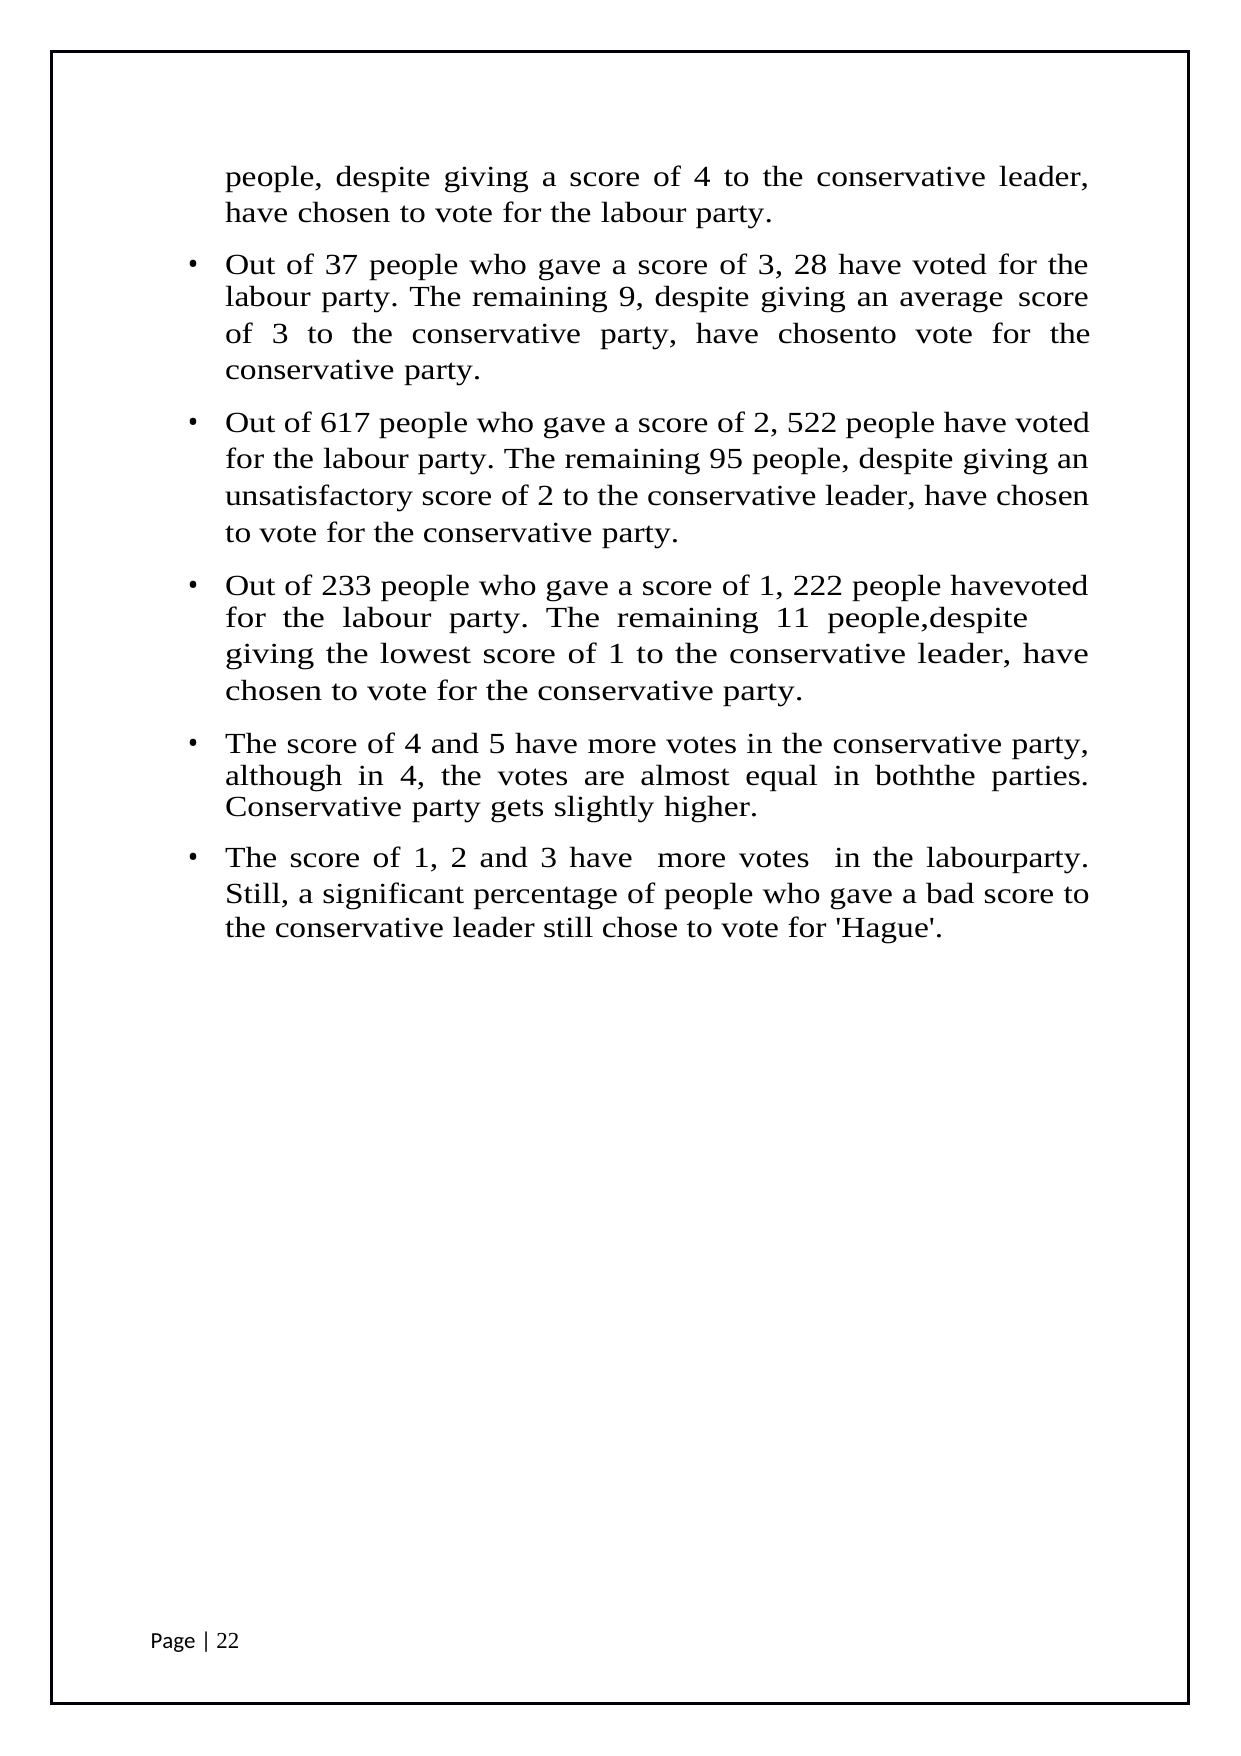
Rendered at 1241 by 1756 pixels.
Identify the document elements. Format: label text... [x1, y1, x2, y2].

list Out of 617 people who gave a score of 2, 522 people have voted for the labour party. The remaining 95 people, despite giving an unsatisfactory score of 2 to the conservative leader, have chosen to vote for the conservative party. [187, 403, 1091, 550]
list Out of 233 people who gave a score of 1, 222 people havevoted for the labour party. The remaining 11 people,despite [187, 567, 1091, 633]
list The score of 1, 2 and 3 have more votes in the labourparty. Still, a significant percentage of people who gave a bad score to the conservative leader still chose to vote for 'Hague'. [187, 837, 1091, 943]
text people, despite giving a score of 4 to the conservative leader, have chosen to vote for the labour party. [225, 159, 1091, 229]
text giving the lowest score of 1 to the conservative leader, have chosen to vote for the conservative party. [225, 637, 1091, 707]
text of 3 to the conservative party, have chosento vote for the conservative party. [225, 316, 1091, 386]
list Out of 37 people who gave a score of 3, 28 have voted for the labour party. The remaining 9, despite giving an average score [187, 246, 1091, 313]
list The score of 4 and 5 have more votes in the conservative party, although in 4, the votes are almost equal in boththe parties. Conservative party gets slightly higher. [187, 724, 1091, 822]
